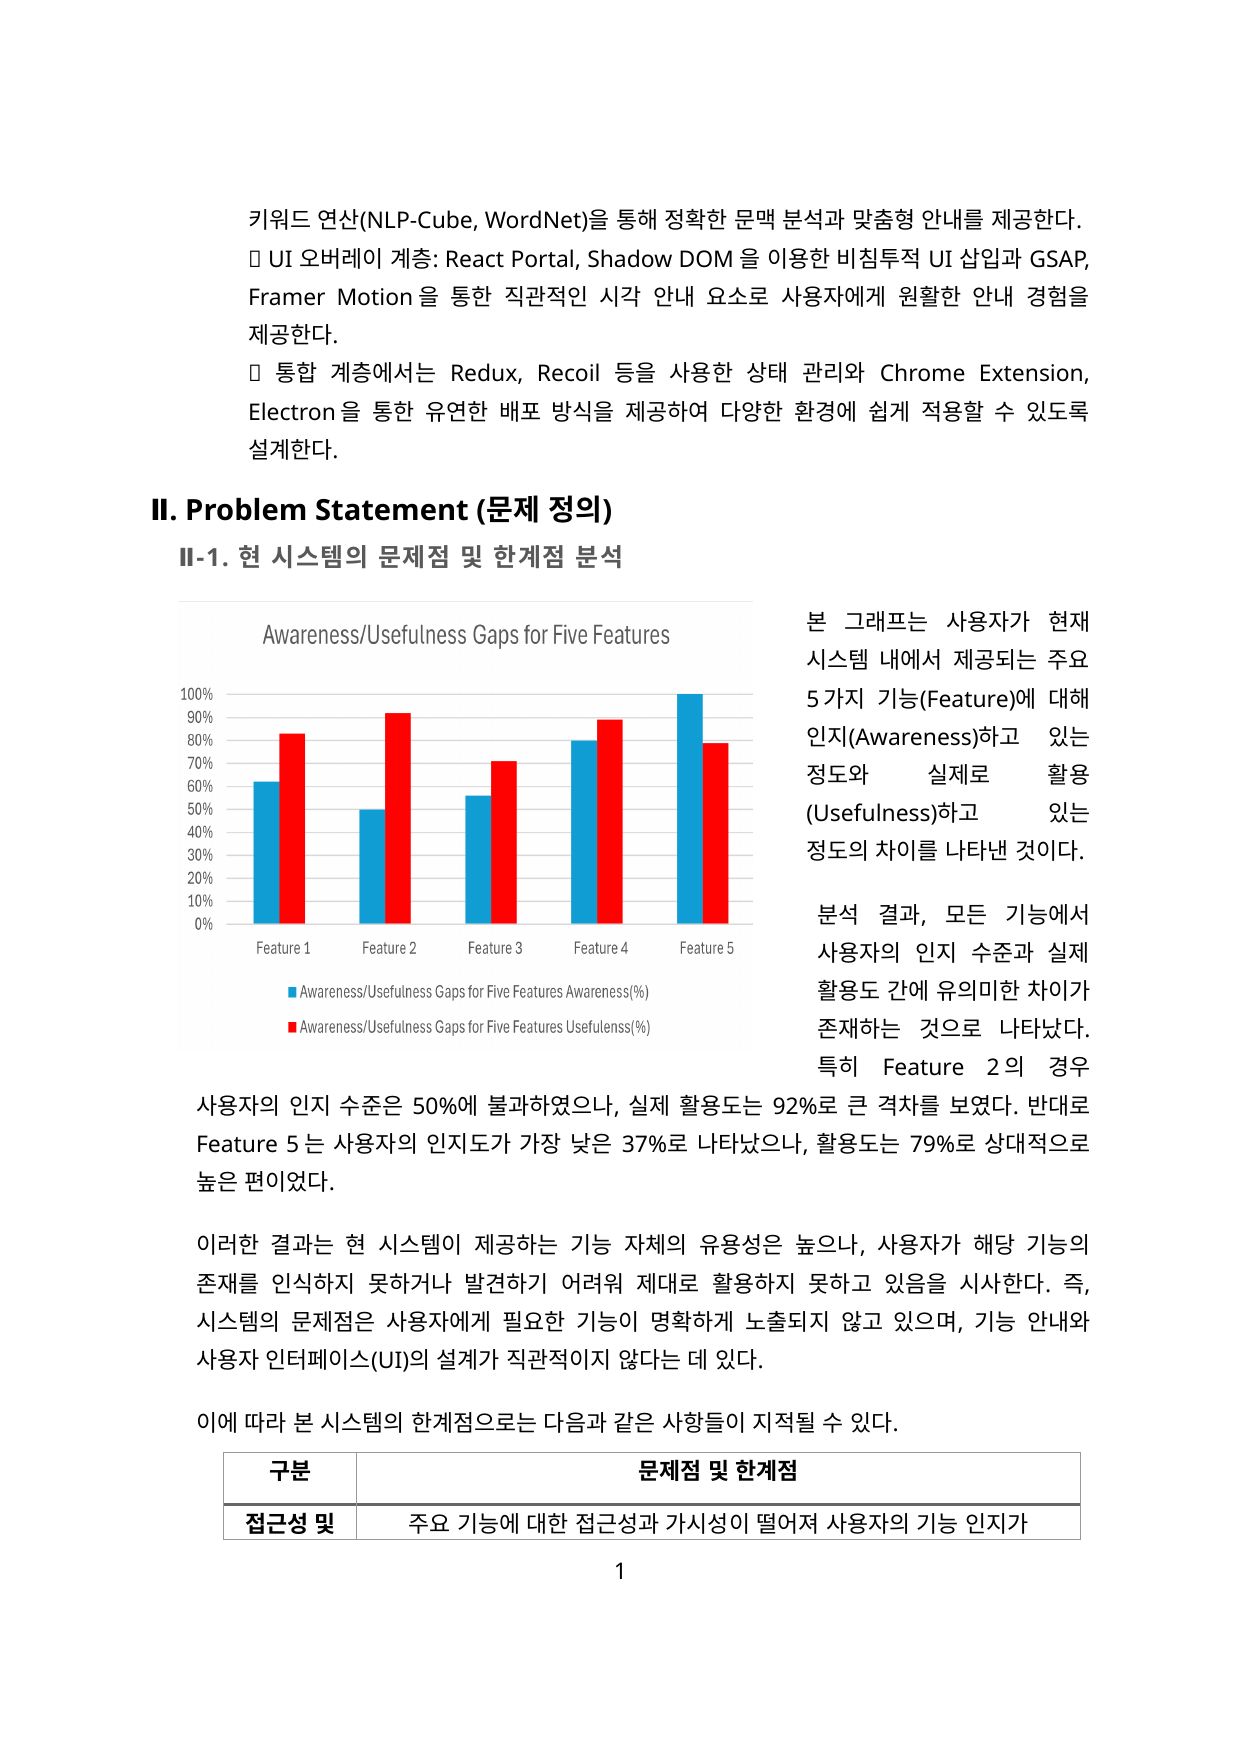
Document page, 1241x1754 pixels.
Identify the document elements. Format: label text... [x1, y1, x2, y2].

text 본 그래프는 사용자가 현재 시스템 내에서 제공되는 주요 5가지 기능(Feature)에 대해 인지(Awareness)하고 있는 정도와 실제로 활용(Usefulness)하고 있는 정도의 차이를 나타낸 것이다. [752, 604, 1090, 867]
list  통합 계층에서는 Redux, Recoil 등을 사용한 상태 관리와 Chrome Extension, Electron을 통한 유연한 배포 방식을 제공하여 다양한 환경에 쉽게 적용할 수 있도록 설계한다. [248, 355, 1090, 465]
text 이러한 결과는 현 시스템이 제공하는 기능 자체의 유용성은 높으나, 사용자가 해당 기능의 존재를 인식하지 못하거나 발견하기 어려워 제대로 활용하지 못하고 있음을 시사한다. 즉, 시스템의 문제점은 사용자에게 필요한 기능이 명확하게 노출되지 않고 있으며, 기능 안내와 사용자 인터페이스(UI)의 설계가 직관적이지 않다는 데 있다. [196, 1227, 1090, 1375]
subtitle Ⅱ. Problem Statement (문제 정의) [150, 487, 1090, 529]
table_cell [357, 1506, 1080, 1539]
text 이에 따라 본 시스템의 한계점으로는 다음과 같은 사항들이 지적될 수 있다. [196, 1405, 1090, 1439]
text 분석 결과, 모든 기능에서 사용자의 인지 수준과 실제 활용도 간에 유의미한 차이가 존재하는 것으로 나타났다. 특히 Feature 2의 경우 사용자의 인지 수준은 50%에 불과하였으나, 실제 활용도는 92%로 큰 격차를 보였다. 반대로 Feature 5는 사용자의 인지도가 가장 낮은 37%로 나타났으나, 활용도는 79%로 상대적으로 높은 편이었다. [196, 897, 1090, 1197]
list  UI 오버레이 계층: React Portal, Shadow DOM을 이용한 비침투적 UI 삽입과 GSAP, Framer Motion을 통한 직관적인 시각 안내 요소로 사용자에게 원활한 안내 경험을 제공한다. [248, 241, 1090, 350]
table_cell 접근성 및 가시성 [224, 1506, 356, 1539]
subtitle Ⅱ-1. 현 시스템의 문제점 및 한계점 분석 [150, 537, 1090, 574]
list 키워드 연산(NLP-Cube, WordNet)을 통해 정확한 문맥 분석과 맞춤형 안내를 제공한다. [248, 202, 1090, 236]
table_header 구분 [224, 1453, 356, 1503]
table_header 문제점 및 한계점 [357, 1453, 1080, 1503]
picture [177, 601, 752, 1051]
